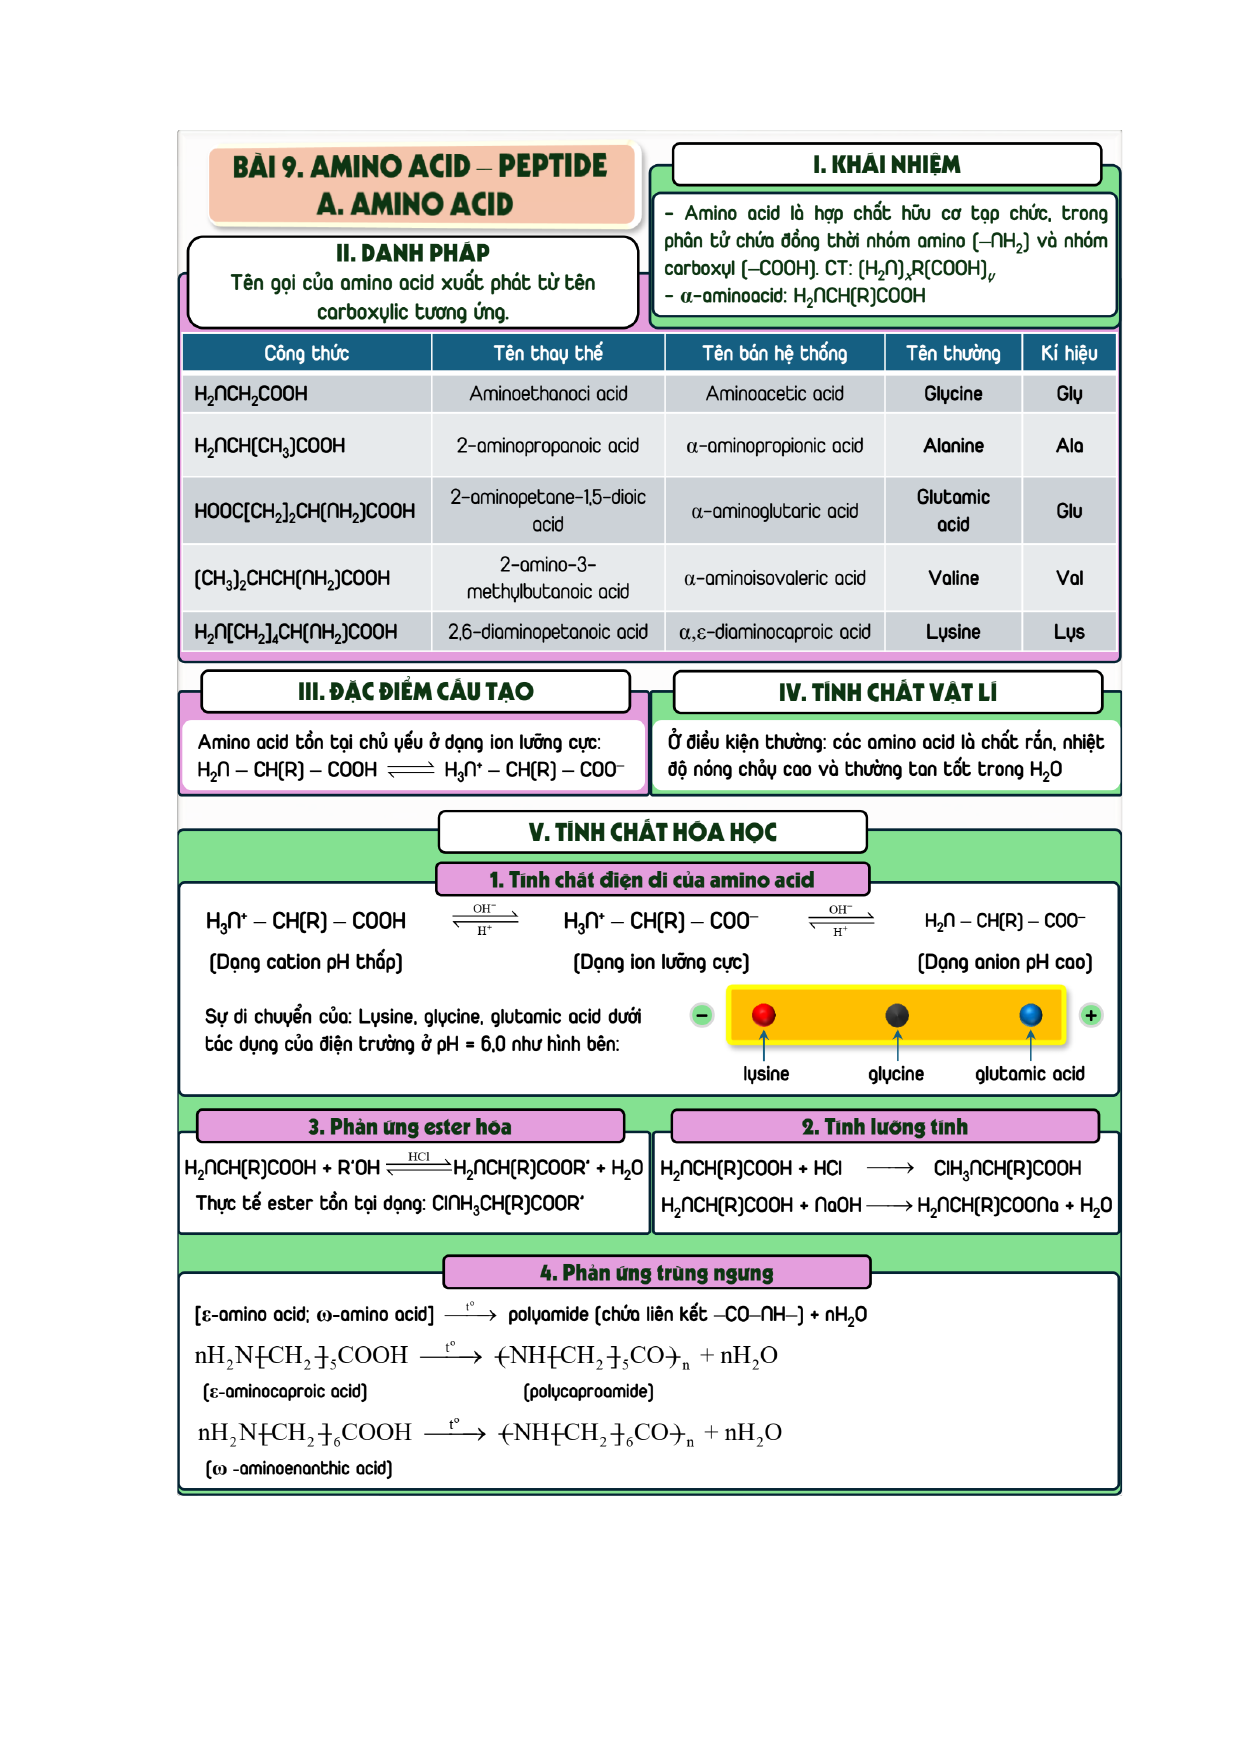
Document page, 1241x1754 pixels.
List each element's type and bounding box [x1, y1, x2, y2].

picture [655, 195, 1115, 315]
picture [177, 794, 1123, 1094]
picture [177, 1233, 1120, 1488]
picture [180, 1488, 1120, 1493]
picture [177, 130, 1123, 793]
picture [177, 1094, 1120, 1232]
picture [652, 314, 1118, 326]
